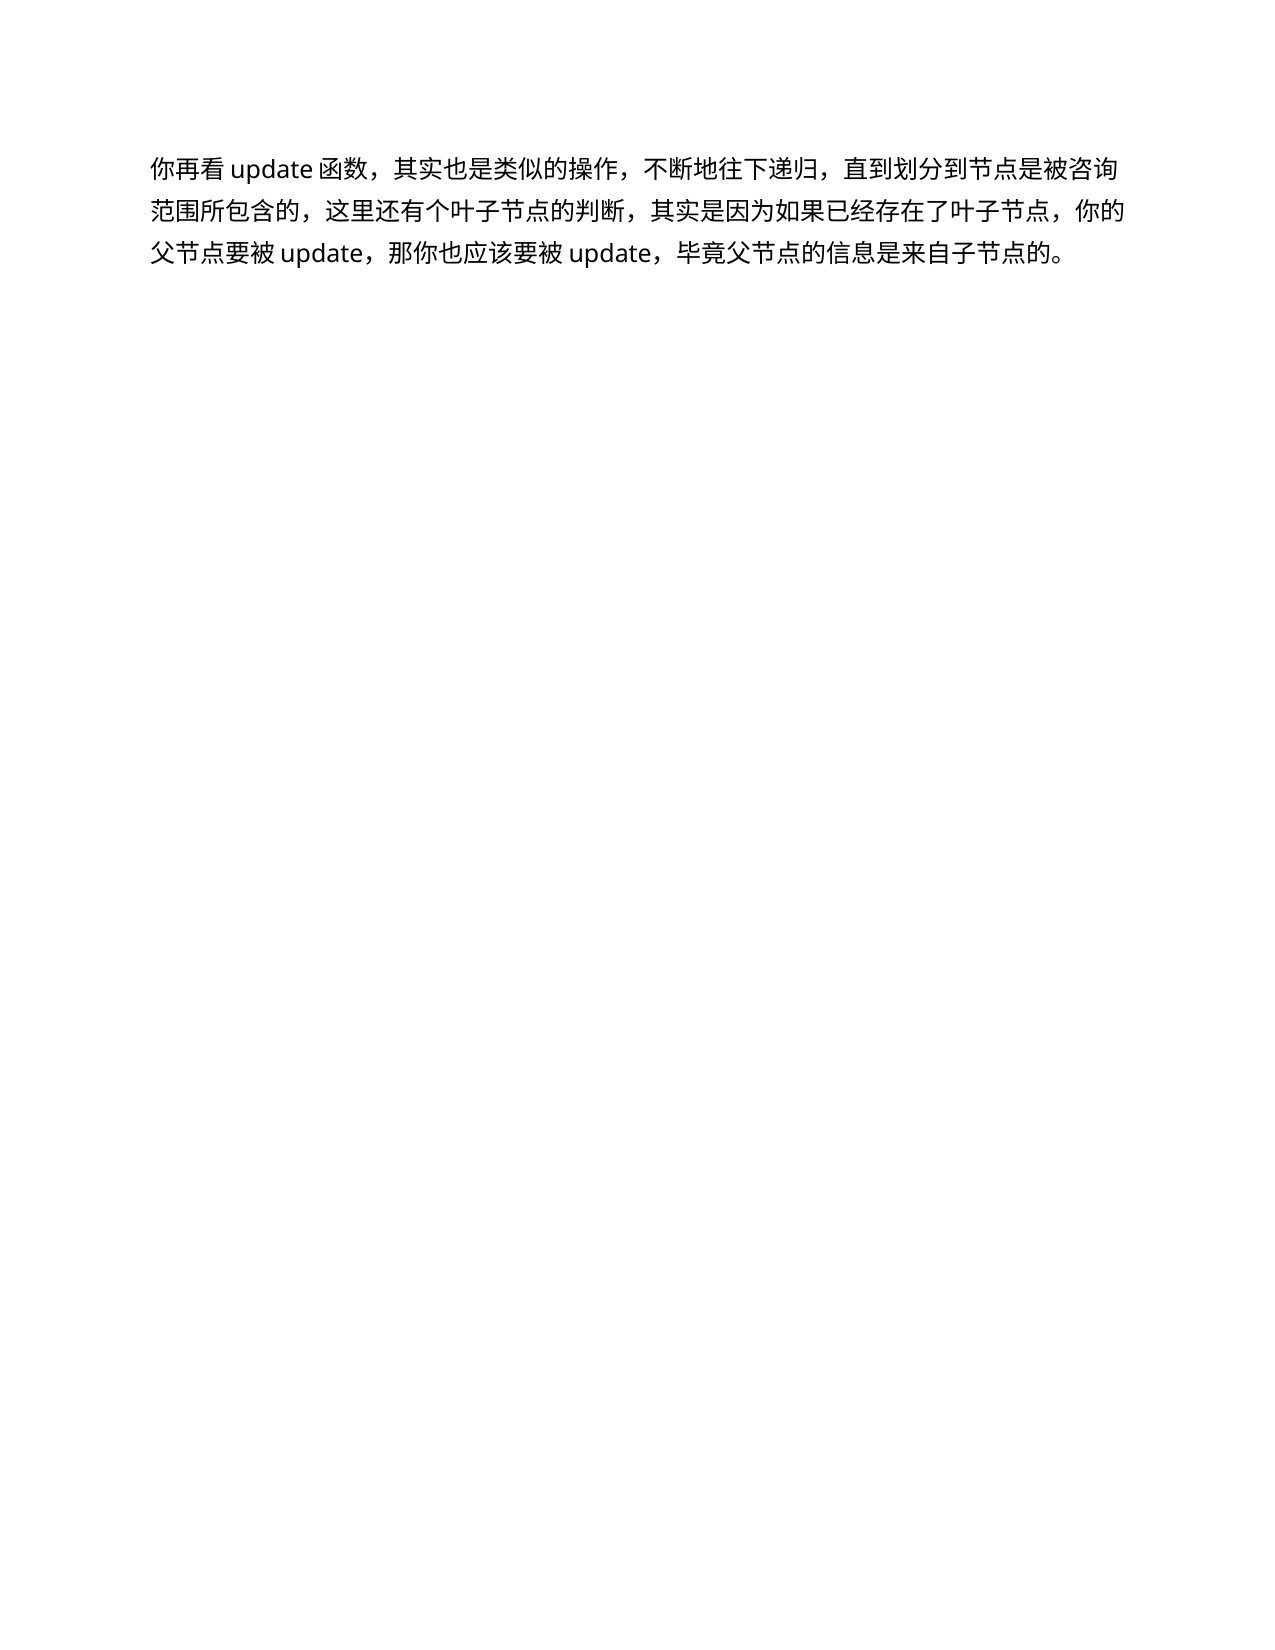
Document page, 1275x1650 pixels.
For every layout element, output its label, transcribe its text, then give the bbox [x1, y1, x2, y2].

text 你再看update函数，其实也是类似的操作，不断地往下递归，直到划分到节点是被咨询范围所包含的，这里还有个叶子节点的判断，其实是因为如果已经存在了叶子节点，你的父节点要被update，那你也应该要被update，毕竟父节点的信息是来自子节点的。 [150, 150, 1125, 269]
